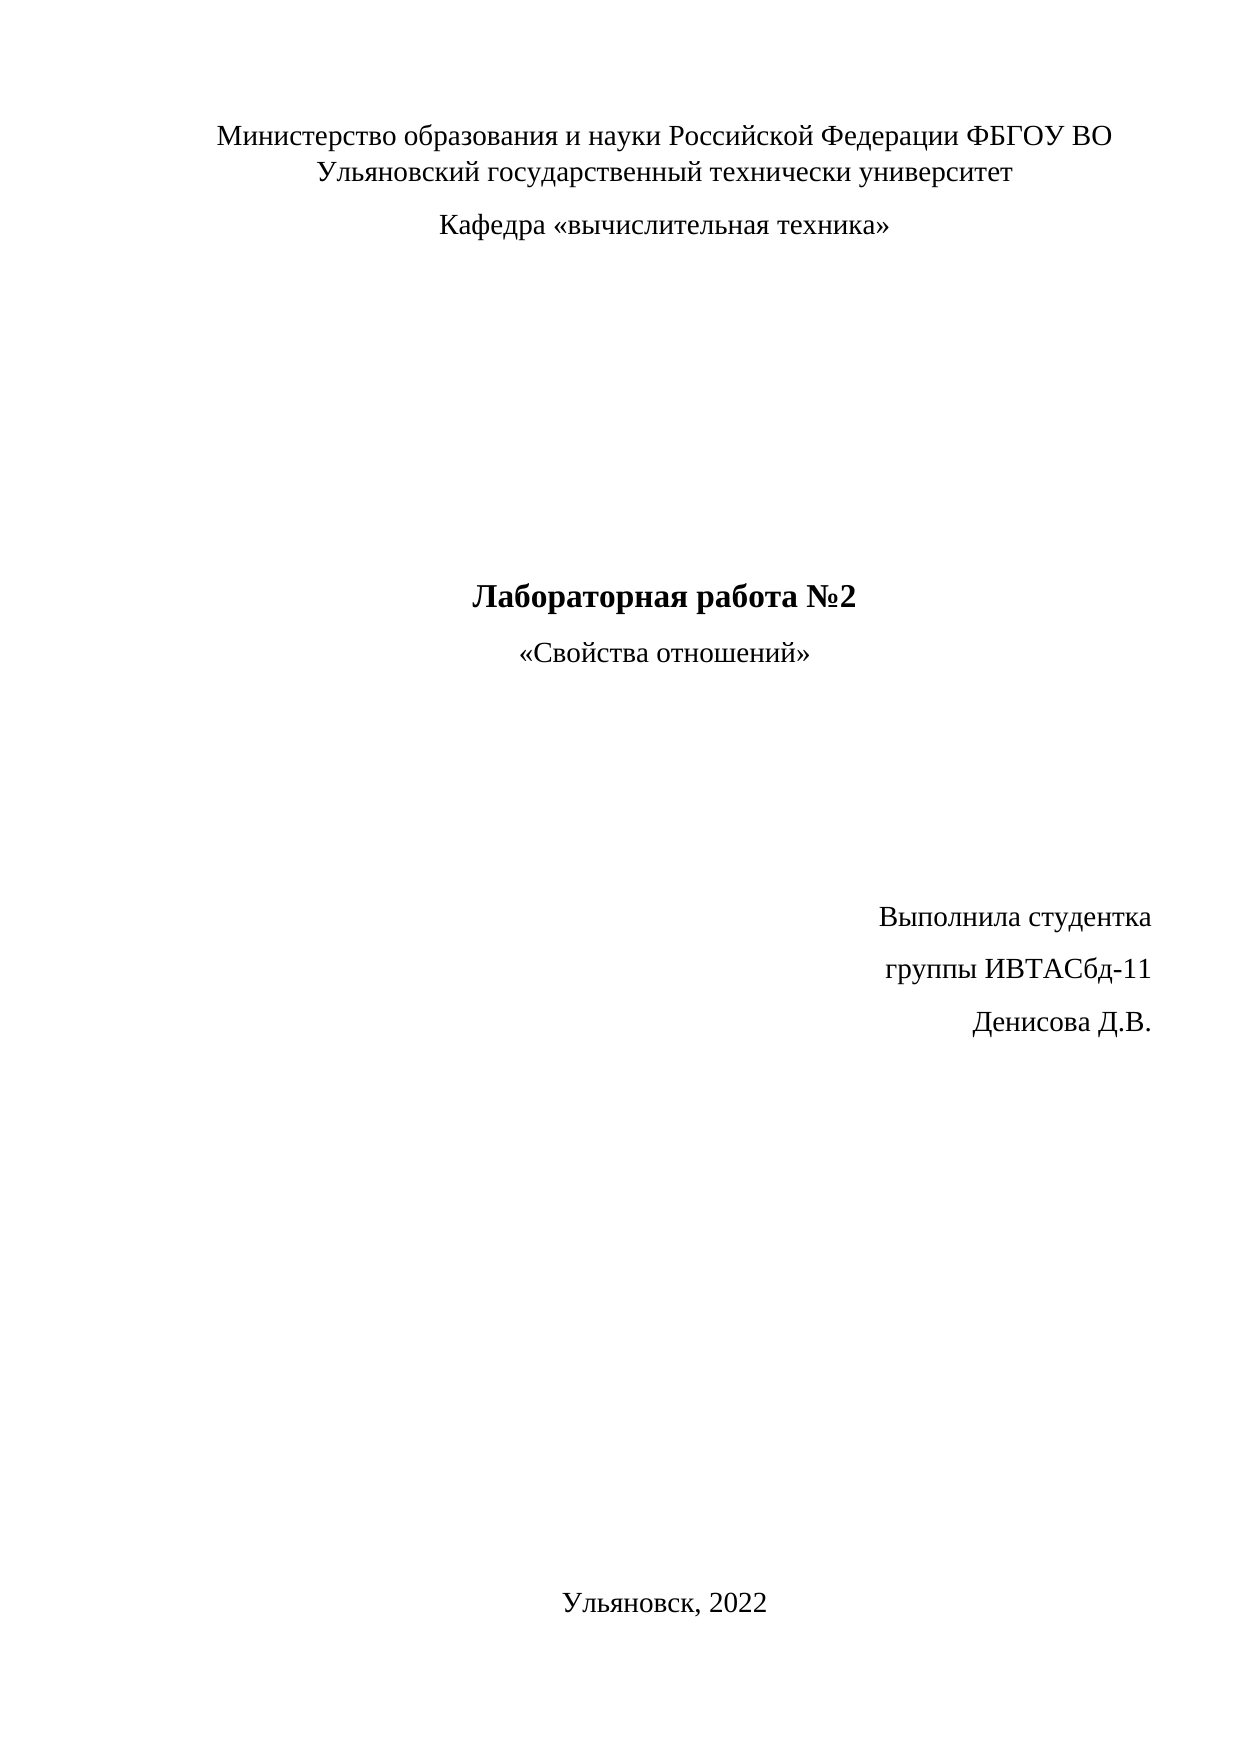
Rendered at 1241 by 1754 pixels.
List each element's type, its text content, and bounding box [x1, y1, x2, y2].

text Ульяновск, 2022 [177, 1585, 1152, 1619]
text Денисова Д.В. [177, 1004, 1152, 1038]
text группы ИВТАСбд-11 [177, 952, 1152, 985]
text Выполнила студентка [177, 899, 1152, 932]
text Лабораторная работа №2 [177, 577, 1152, 615]
text Кафедра «вычислительная техника» [177, 207, 1152, 241]
text «Свойства отношений» [177, 635, 1152, 668]
text Министерство образования и науки Российской Федерации ФБГОУ ВО Ульяновский государственный технически университет [177, 118, 1152, 188]
